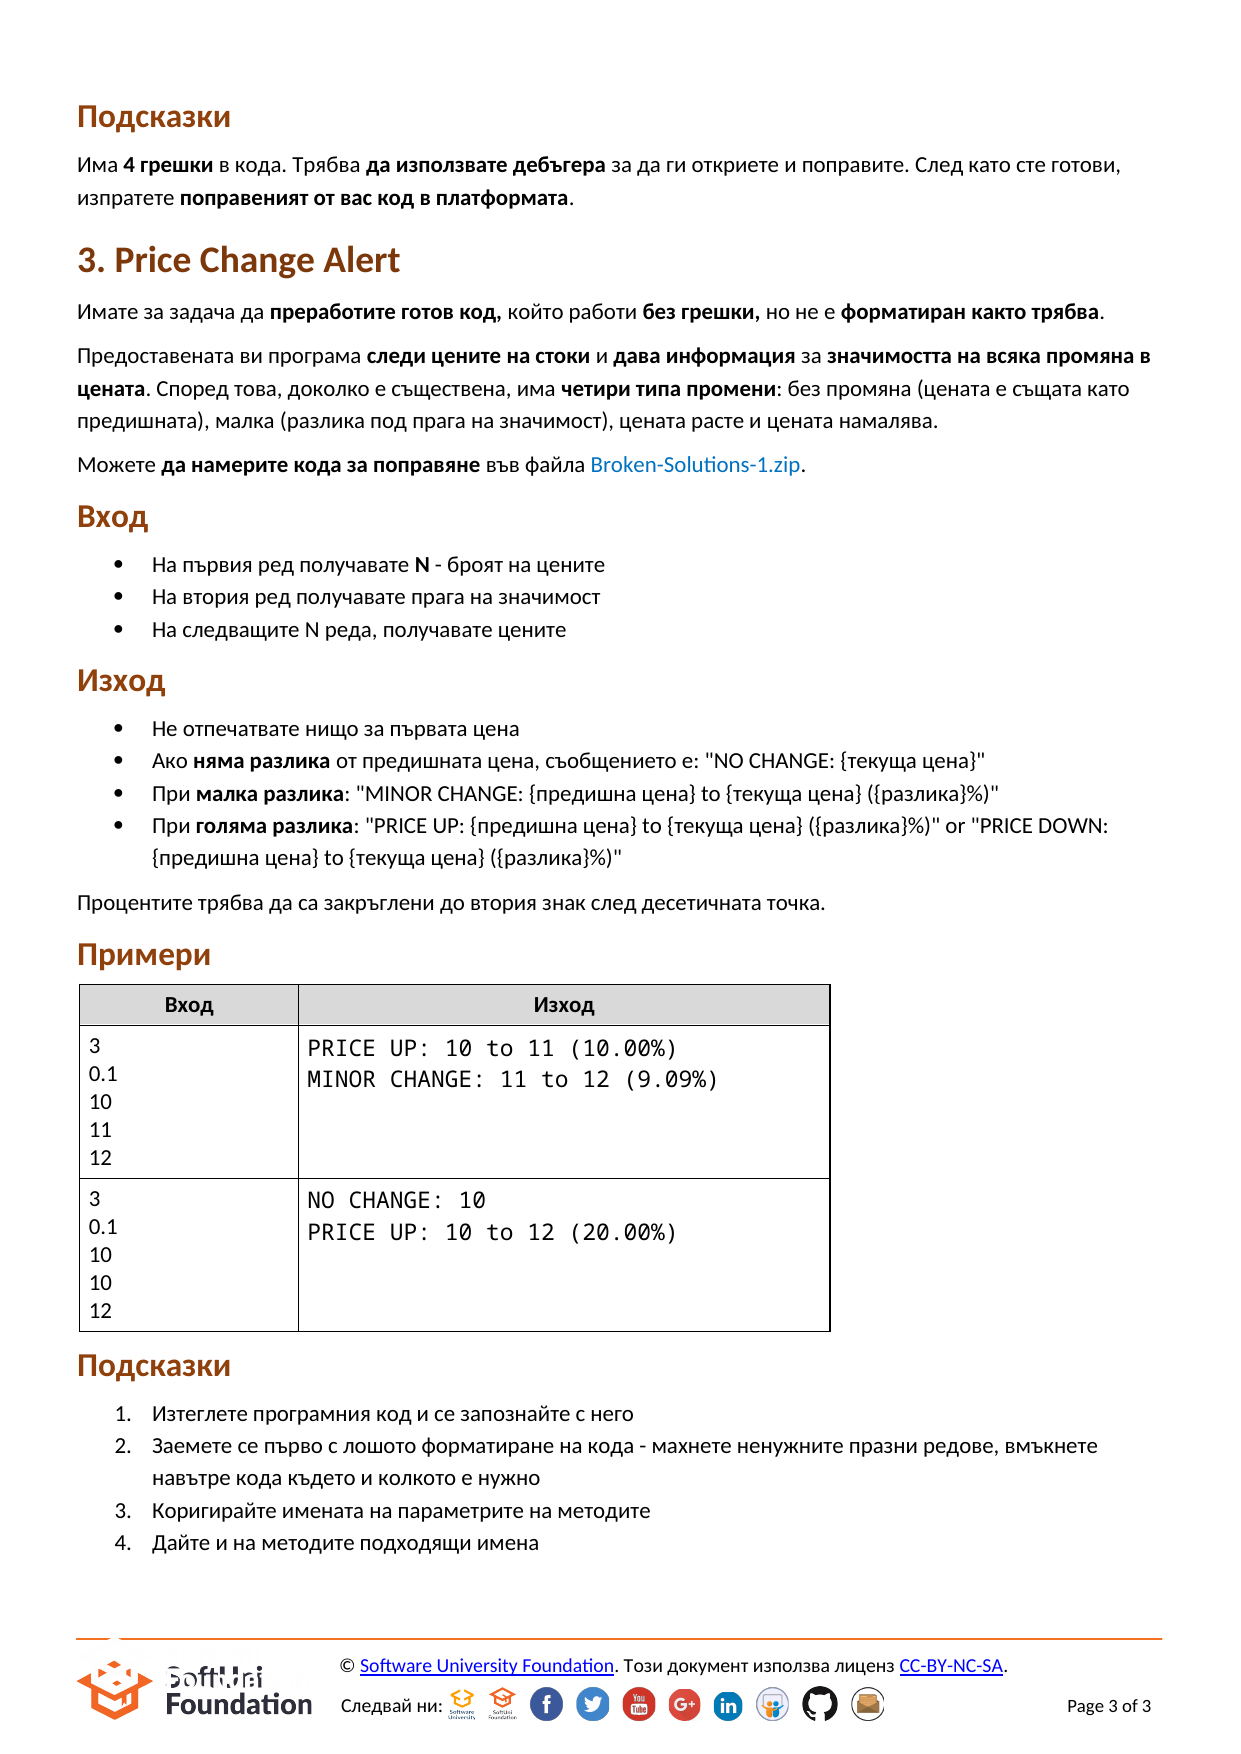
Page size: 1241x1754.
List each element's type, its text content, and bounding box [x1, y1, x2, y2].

list Заемете се първо с лошото форматиране на кода - махнете ненужните празни редове, вмъкнете навътре кода където и колкото е нужно [114, 1431, 1163, 1492]
table_header Вход [80, 985, 298, 1024]
subtitle Подсказки [77, 1344, 1163, 1385]
picture [727, 1703, 736, 1712]
text Процентите трябва да са закръглени до втория знак след десетичната точка. [77, 888, 1163, 916]
subtitle Подсказки [77, 95, 1163, 136]
picture [530, 1687, 563, 1721]
picture [802, 1686, 838, 1721]
list На първия ред получавате N - броят на цените [114, 550, 1163, 578]
table_cell PRICE UP: 10 to 11 (10.00%) MINOR CHANGE: 11 to 12 (9.09%) [299, 1026, 829, 1177]
list При малка разлика: "MINOR CHANGE: {предишна цена} to {текуща цена} ({разлика}%)" [114, 779, 1163, 807]
text Предоставената ви програма следи цените на стоки и дава информация за значимостта на всяка промяна в цената. Според това, доколко е съществена, има четири типа промени: без промяна (цената е същата като предишната), малка (разлика под прага на значимост), цената расте и цената намалява. [77, 341, 1163, 434]
subtitle Price Change Alert [77, 236, 1163, 282]
table_header Изход [299, 985, 829, 1024]
list При голяма разлика: "PRICE UP: {предишна цена} to {текуща цена} ({разлика}%)" or "PRICE DOWN: {предишна цена} to {текуща цена} ({разлика}%)" [114, 811, 1163, 871]
picture [76, 1636, 312, 1720]
subtitle Примери [77, 933, 1163, 973]
list Дайте и на методите подходящи имена [114, 1528, 1163, 1556]
picture [756, 1687, 789, 1721]
list На следващите N реда, получавате цените [114, 615, 1163, 643]
picture [734, 1712, 743, 1721]
list Ако няма разлика от предишната цена, съобщението е: "NO CHANGE: {текуща цена}" [114, 747, 1163, 775]
picture [713, 1692, 720, 1700]
list Коригирайте имената на параметрите на методите [114, 1496, 1163, 1524]
subtitle Изход [77, 659, 1163, 700]
picture [576, 1687, 610, 1721]
picture [713, 1712, 722, 1721]
table_cell 3 0.1 10 10 12 [80, 1179, 298, 1331]
text Можете да намерите кода за поправяне във файла Broken-Solutions-1.zip. [77, 451, 1163, 478]
picture [668, 1689, 701, 1721]
picture [448, 1689, 476, 1721]
table_cell 3 0.1 10 11 12 [80, 1026, 298, 1177]
text Има 4 грешки в кода. Трябва да използвате дебъгера за да ги откриете и поправите. След като сте готови, изпратете поправеният от вас код в платформата. [77, 151, 1163, 211]
picture [488, 1687, 517, 1721]
table_cell NO CHANGE: 10 PRICE UP: 10 to 12 (20.00%) [299, 1179, 829, 1331]
list Изтеглете програмния код и се запознайте с него [114, 1399, 1163, 1427]
picture [622, 1687, 656, 1721]
picture [851, 1687, 884, 1721]
list На втория ред получавате прага на значимост [114, 582, 1163, 611]
picture [736, 1692, 743, 1700]
list Не отпечатвате нищо за първата цена [114, 714, 1163, 742]
subtitle Вход [77, 495, 1163, 536]
text Имате за задача да преработите готов код, който работи без грешки, но не е форматиран както трябва. [77, 297, 1163, 325]
